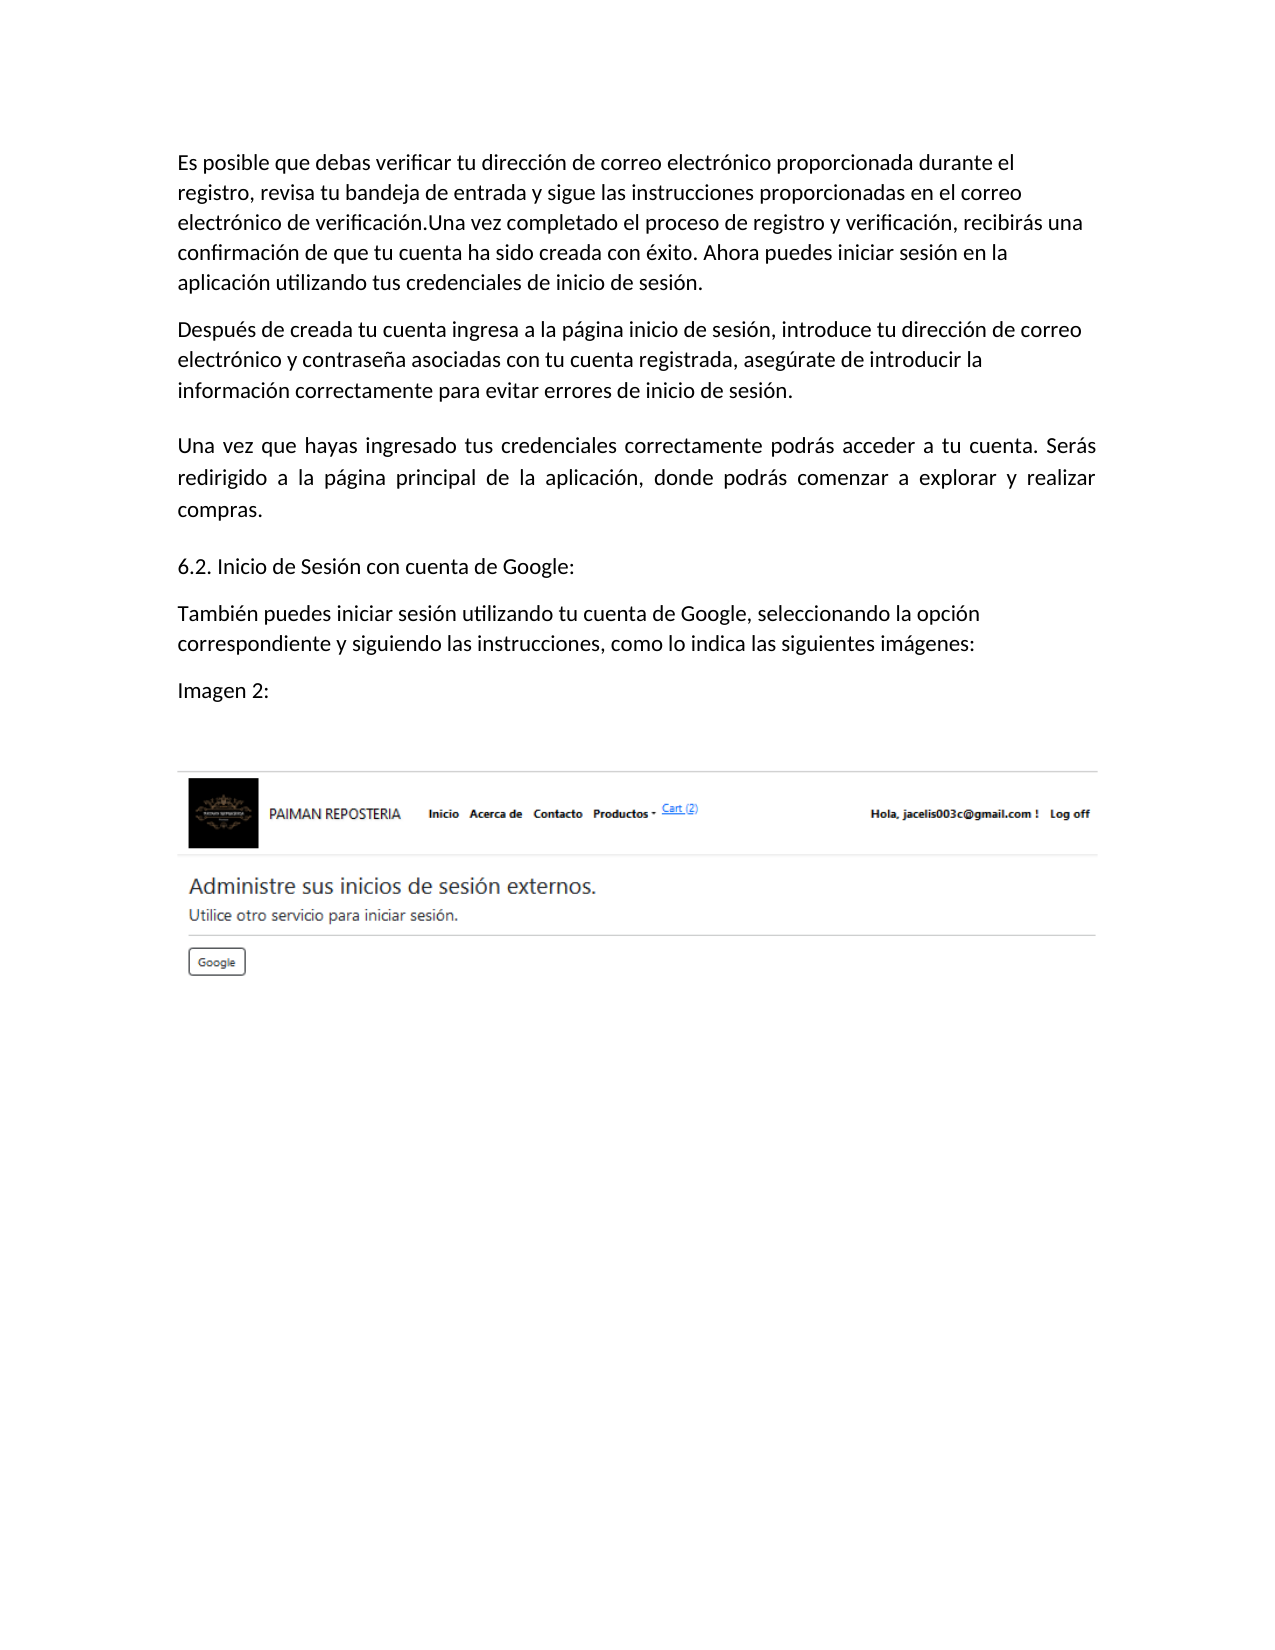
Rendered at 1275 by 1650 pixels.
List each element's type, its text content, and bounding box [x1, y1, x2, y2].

text 6.2. Inicio de Sesión con cuenta de Google: [177, 552, 1098, 581]
text Es posible que debas verificar tu dirección de correo electrónico proporcionada durante el registro, revisa tu bandeja de entrada y sigue las instrucciones proporcionadas en el correo electrónico de verificación.Una vez completado el proceso de registro y verificación, recibirás una confirmación de que tu cuenta ha sido creada con éxito. Ahora puedes iniciar sesión en la aplicación utilizando tus credenciales de inicio de sesión. [177, 148, 1098, 296]
text Una vez que hayas ingresado tus credenciales correctamente podrás acceder a tu cuenta. Serás redirigido a la página principal de la aplicación, donde podrás comenzar a explorar y realizar compras. [177, 431, 1098, 523]
text Después de creada tu cuenta ingresa a la página inicio de sesión, introduce tu dirección de correo electrónico y contraseña asociadas con tu cuenta registrada, asegúrate de introducir la información correctamente para evitar errores de inicio de sesión. [177, 315, 1098, 404]
text También puedes iniciar sesión utilizando tu cuenta de Google, seleccionando la opción correspondiente y siguiendo las instrucciones, como lo indica las siguientes imágenes: [177, 599, 1098, 658]
text Imagen 2: [177, 676, 1098, 704]
picture [177, 770, 1098, 1005]
